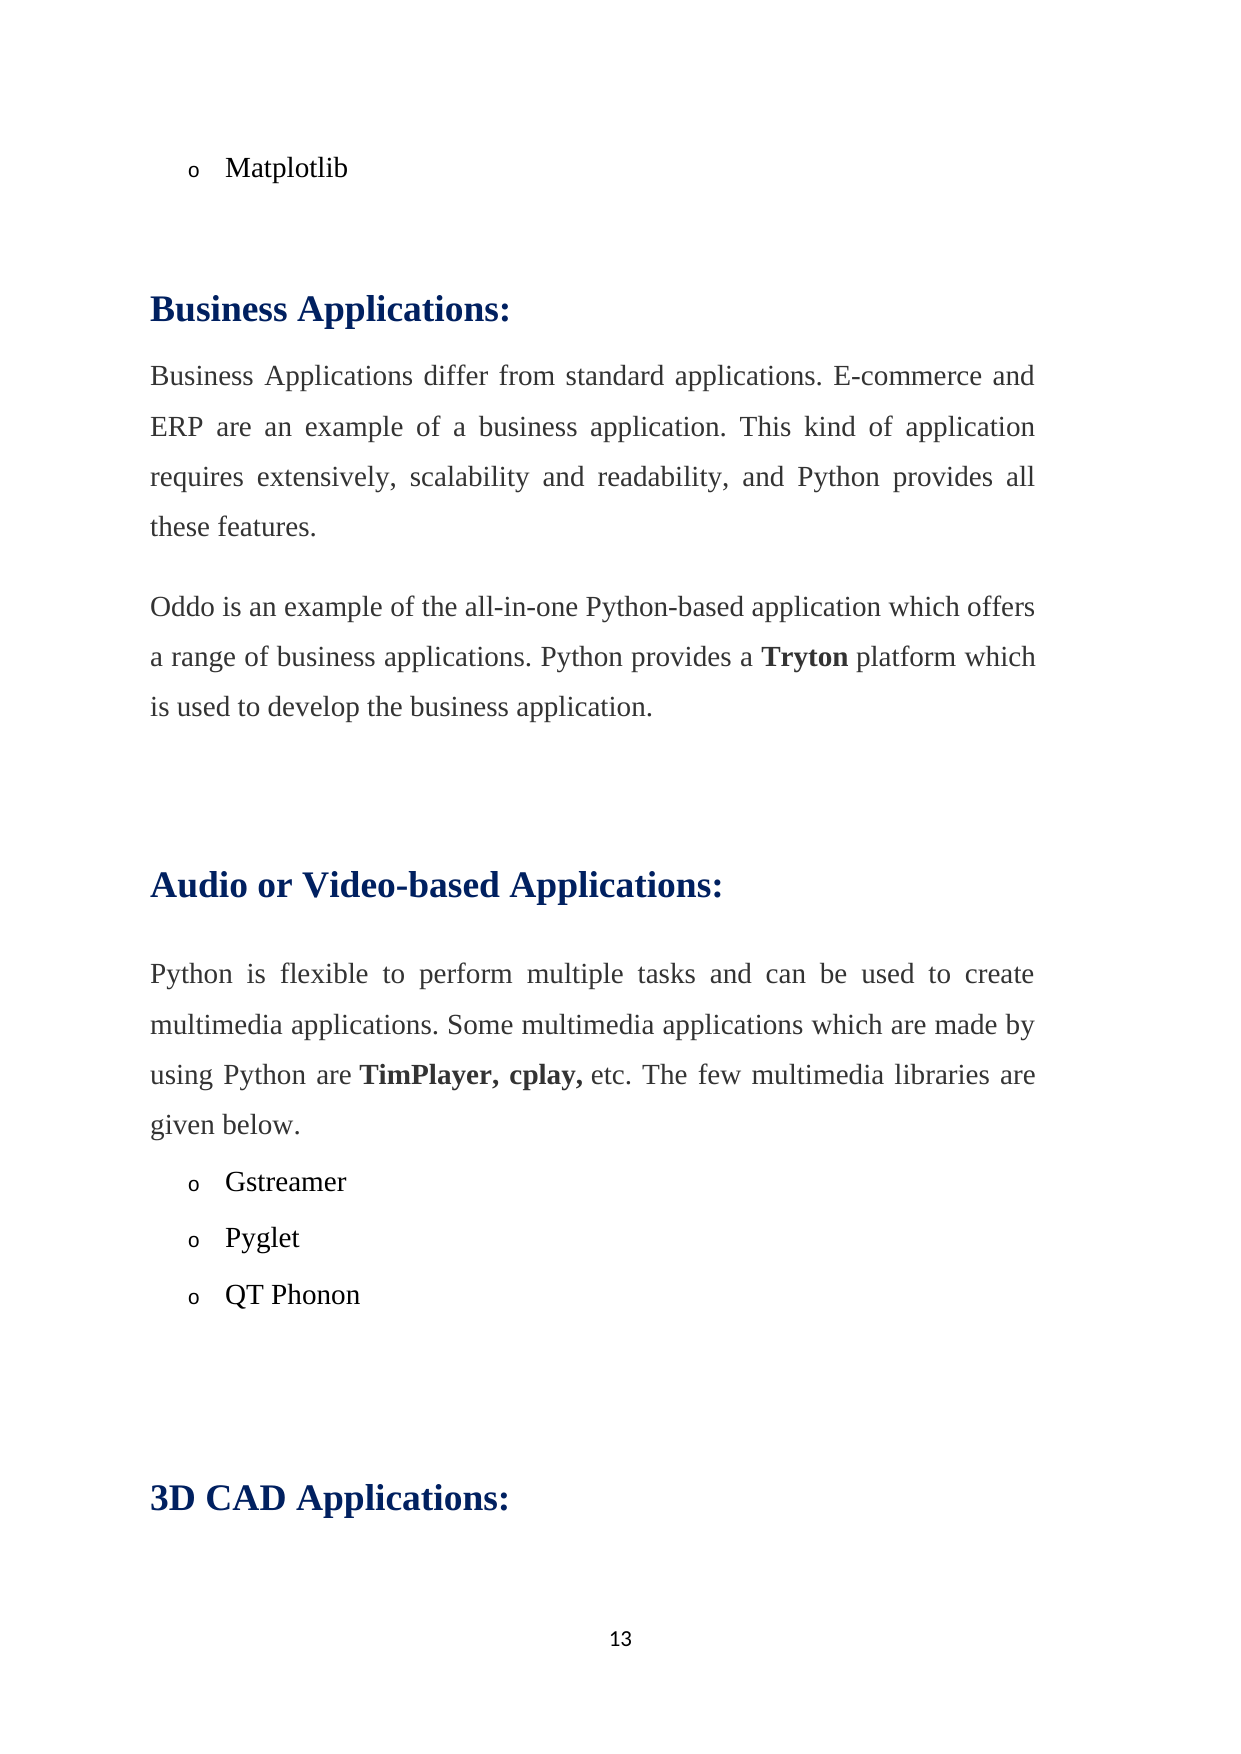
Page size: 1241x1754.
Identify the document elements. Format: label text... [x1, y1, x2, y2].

subtitle Python is flexible to perform multiple tasks and can be used to create multimedia applications. Some multimedia applications which are made by using Python are TimPlayer, cplay, etc. The few multimedia libraries are given below. [150, 957, 1036, 1141]
list Matplotlib [187, 150, 1036, 183]
list Pyglet [187, 1221, 1036, 1254]
list Gstreamer [187, 1164, 1036, 1198]
subtitle Business Applications: [150, 286, 1036, 329]
list QT Phonon [187, 1277, 1036, 1311]
subtitle Audio or Video-based Applications: [150, 863, 1036, 906]
text Oddo is an example of the all-in-one Python-based application which offers a range of business applications. Python provides a Tryton platform which is used to develop the business application. [150, 589, 1036, 723]
text Business Applications differ from standard applications. E-commerce and ERP are an example of a business application. This kind of application requires extensively, scalability and readability, and Python provides all these features. [150, 358, 1036, 543]
text 3D CAD Applications: [150, 1476, 1036, 1519]
